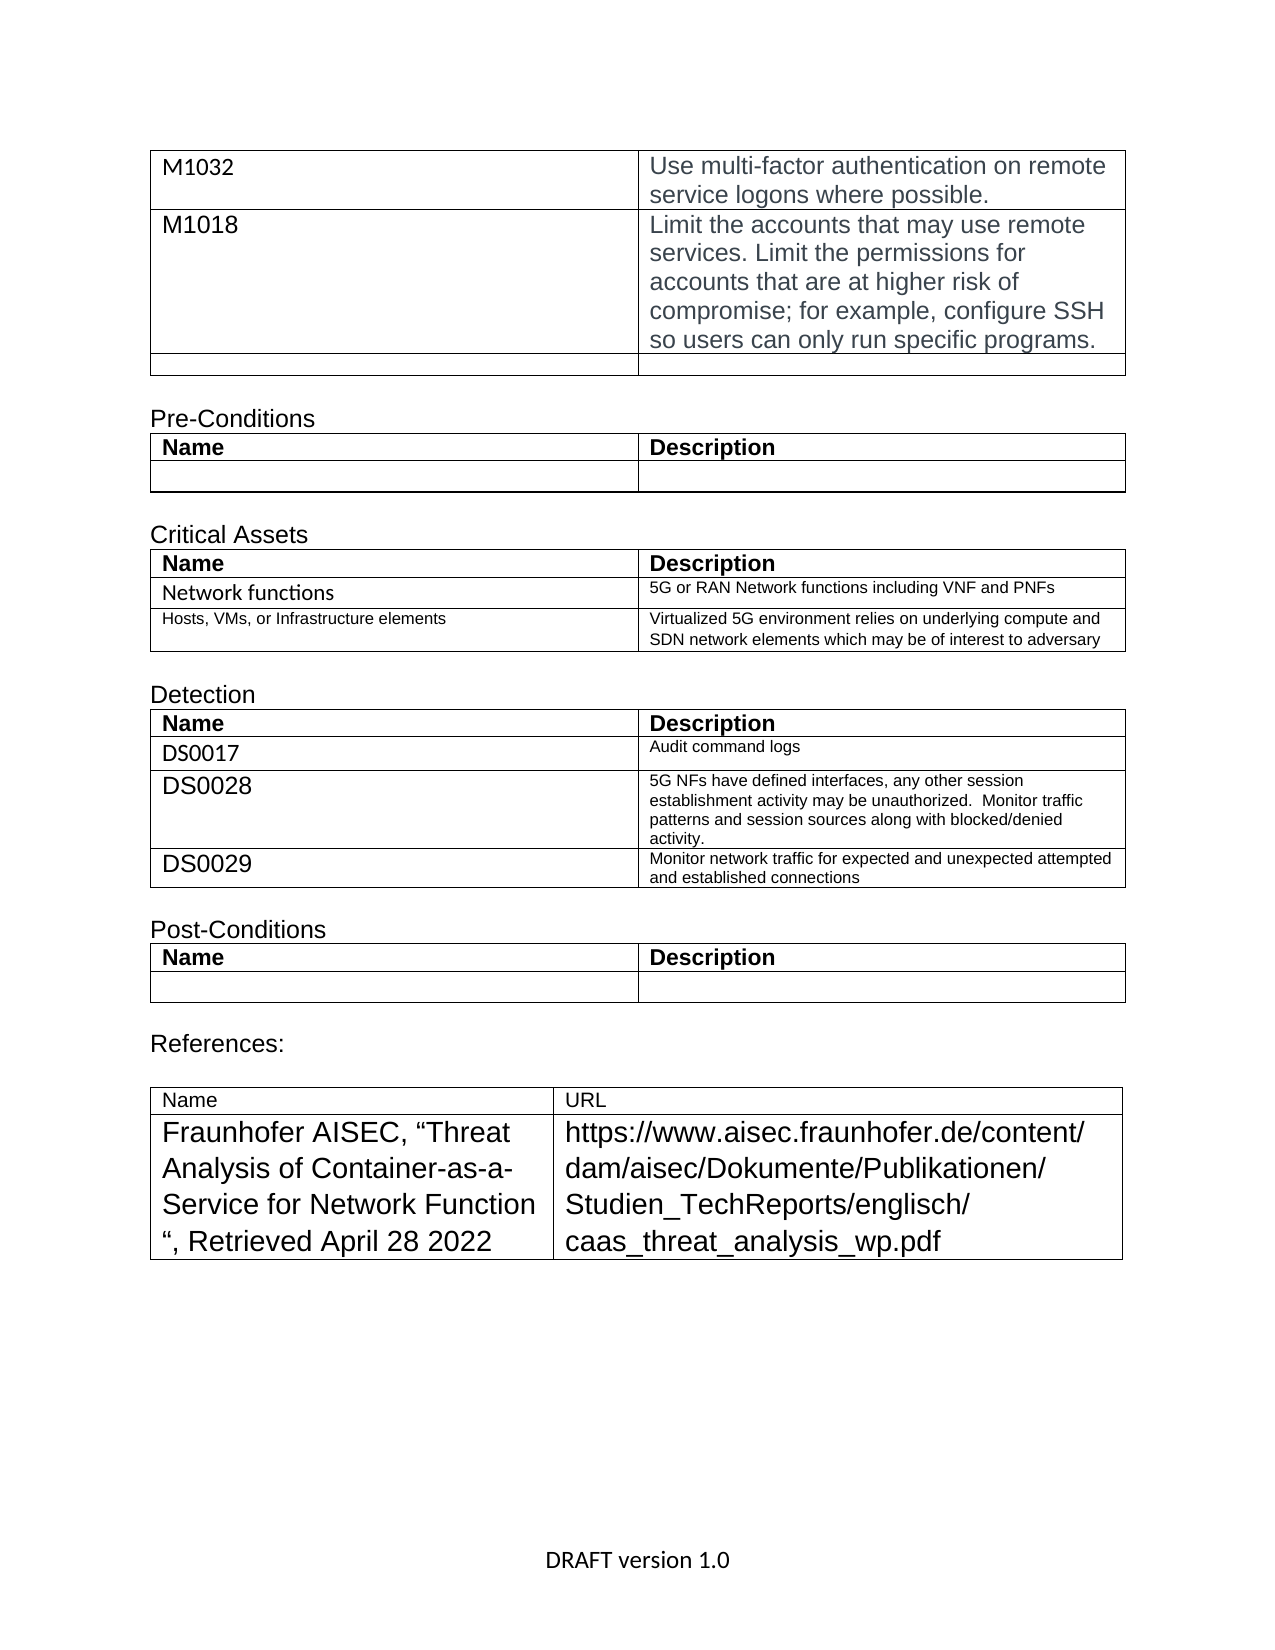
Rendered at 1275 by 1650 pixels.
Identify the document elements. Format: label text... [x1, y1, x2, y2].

table_cell https://www.aisec.fraunhofer.de/content/dam/aisec/Dokumente/Publikationen/Studien_TechReports/englisch/caas_threat_analysis_wp.pdf [554, 1115, 1122, 1259]
table_header URL [554, 1088, 1122, 1114]
table_cell DS0017 [151, 737, 638, 770]
table_cell [639, 461, 1125, 491]
table_header Description [639, 944, 1125, 971]
table_cell Hosts, VMs, or Infrastructure elements [151, 609, 638, 651]
table_cell 5G or RAN Network functions including VNF and PNFs [639, 578, 1125, 608]
table_cell Virtualized 5G environment relies on underlying compute and SDN network elements which may be of interest to adversary [639, 609, 1125, 651]
text Critical Assets [150, 520, 1125, 549]
table_cell DS0028 [151, 771, 638, 848]
table_header Name [151, 550, 638, 577]
text Post-Conditions [150, 914, 1125, 943]
table_header Name [151, 1088, 553, 1114]
table_cell Audit command logs [639, 737, 1125, 770]
table_header Name [151, 710, 638, 736]
table_cell M1032 [151, 151, 638, 208]
table_cell Fraunhofer AISEC, “Threat Analysis of Container-as-a-Service for Network Function “, Retrieved April 28 2022 [151, 1115, 553, 1259]
table_cell Limit the accounts that may use remote services. Limit the permissions for accounts that are at higher risk of compromise; for example, configure SSH so users can only run specific programs. [639, 210, 1125, 353]
text Pre-Conditions [150, 404, 1125, 433]
table_header Description [639, 434, 1125, 460]
table_cell 5G NFs have defined interfaces, any other session establishment activity may be unauthorized. Monitor traffic patterns and session sources along with blocked/denied activity. [639, 771, 1125, 848]
table_cell [151, 354, 638, 375]
table_cell DS0029 [151, 849, 638, 887]
table_header Description [639, 550, 1125, 577]
table_cell Monitor network traffic for expected and unexpected attempted and established connections [639, 849, 1125, 887]
text Detection [150, 680, 1125, 709]
table_cell [151, 461, 638, 491]
table_header Description [639, 710, 1125, 736]
table_cell [639, 972, 1125, 1002]
text References: [150, 1029, 1125, 1058]
table_cell [639, 354, 1125, 375]
table_cell [151, 972, 638, 1002]
table_cell Network functions [151, 578, 638, 608]
table_header Name [151, 944, 638, 971]
table_cell M1018 [151, 210, 638, 353]
table_header Name [151, 434, 638, 460]
table_cell Use multi-factor authentication on remote service logons where possible. [639, 151, 1125, 208]
